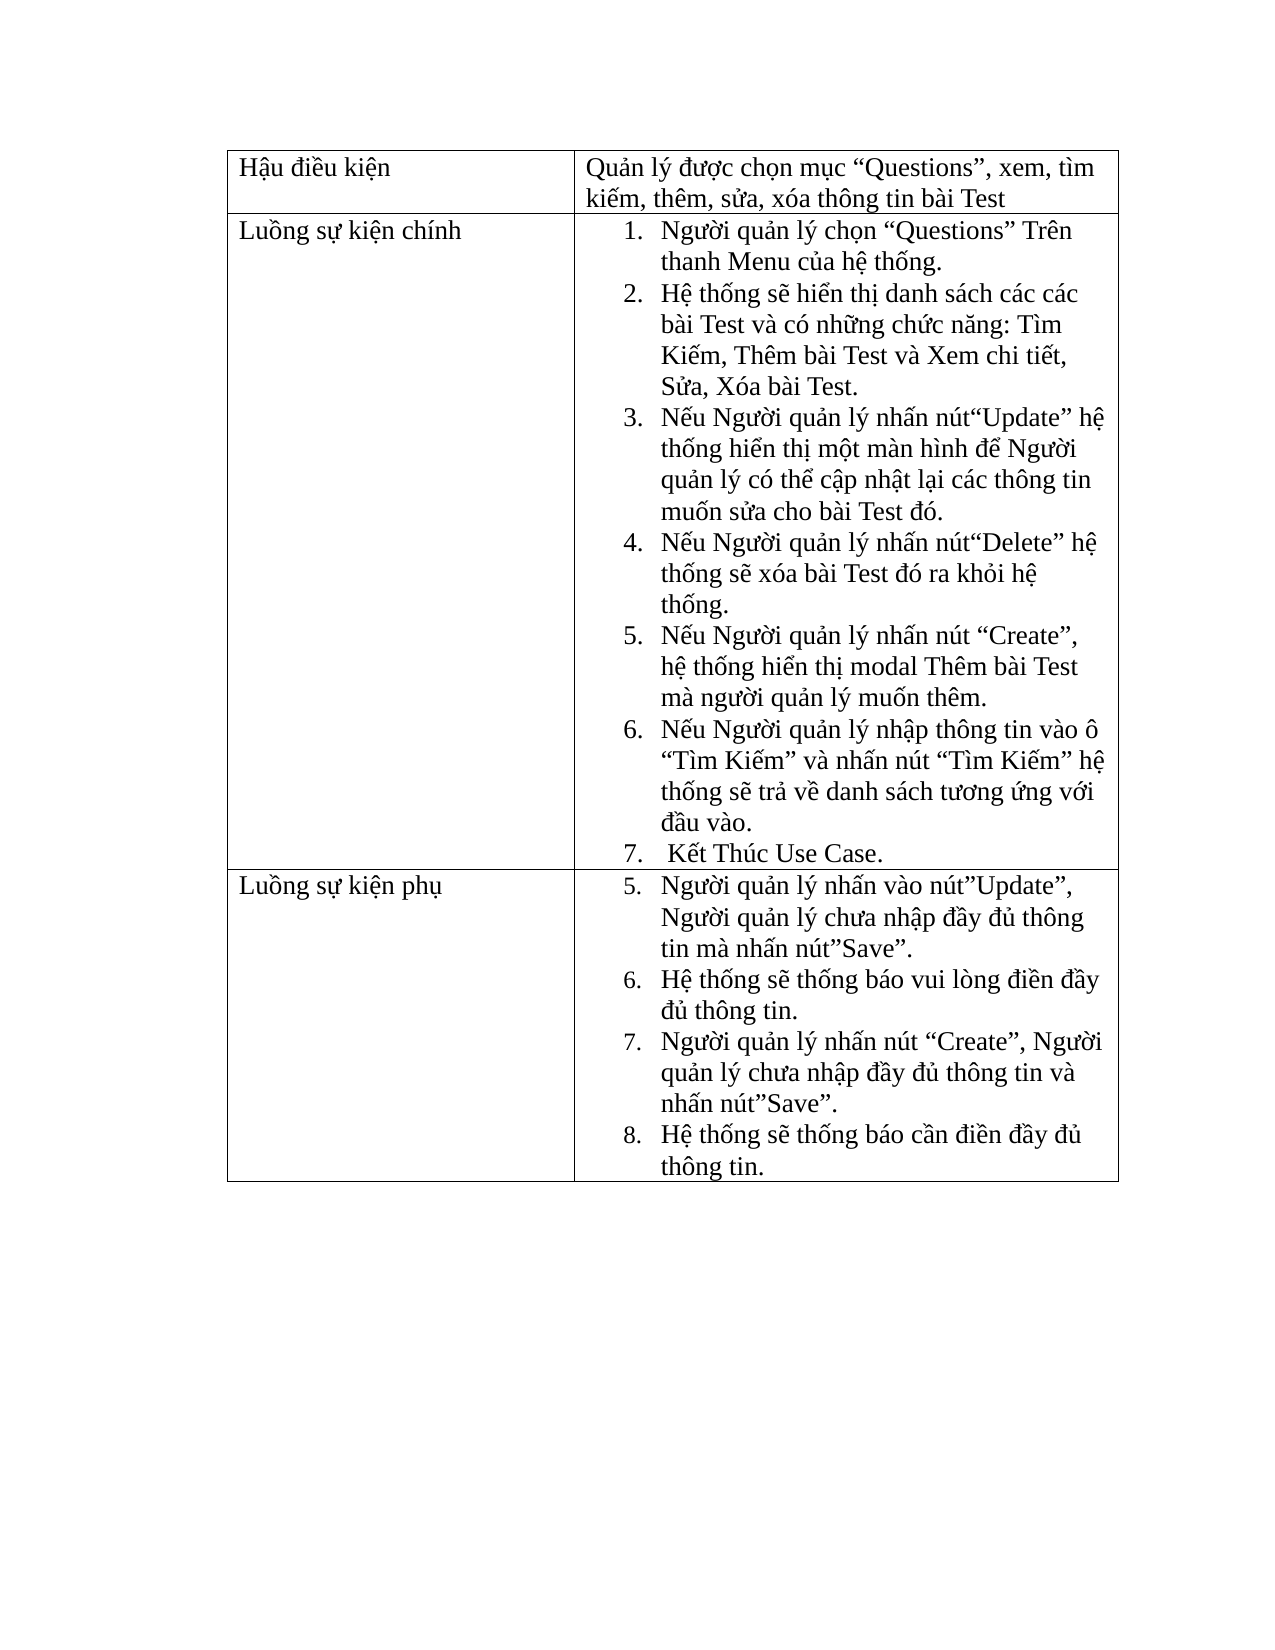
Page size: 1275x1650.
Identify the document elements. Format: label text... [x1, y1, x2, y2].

table_cell Hậu điều kiện [228, 151, 574, 213]
table_cell Người quản lý nhấn vào nút”Update”, Người quản lý chưa nhập đầy đủ thông tin mà nhấn nút”Save”. Hệ thống sẽ thống báo vui lòng điền đầy đủ thông tin. Người quản lý nhấn nút “Create”, Người quản lý chưa nhập đầy đủ thông tin và nhấn nút”Save”. Hệ thống sẽ thống báo cần điền đầy đủ thông tin. [575, 870, 1118, 1181]
table_cell Quản lý được chọn mục “Questions”, xem, tìm kiếm, thêm, sửa, xóa thông tin bài Test [575, 151, 1118, 213]
table_cell Luồng sự kiện phụ [228, 870, 574, 1181]
table_cell Luồng sự kiện chính [228, 214, 574, 868]
table_cell Người quản lý chọn “Questions” Trên thanh Menu của hệ thống. Hệ thống sẽ hiển thị danh sách các các bài Test và có những chức năng: Tìm Kiếm, Thêm bài Test và Xem chi tiết, Sửa, Xóa bài Test. Nếu Người quản lý nhấn nút“Update” hệ thống hiển thị một màn hình để Người quản lý có thể cập nhật lại các thông tin muốn sửa cho bài Test đó. Nếu Người quản lý nhấn nút“Delete” hệ thống sẽ xóa bài Test đó ra khỏi hệ thống. Nếu Người quản lý nhấn nút “Create”, hệ thống hiển thị modal Thêm bài Test mà người quản lý muốn thêm. Nếu Người quản lý nhập thông tin vào ô “Tìm Kiếm” và nhấn nút “Tìm Kiếm” hệ thống sẽ trả về danh sách tương ứng với đầu vào. Kết Thúc Use Case. [575, 214, 1118, 868]
